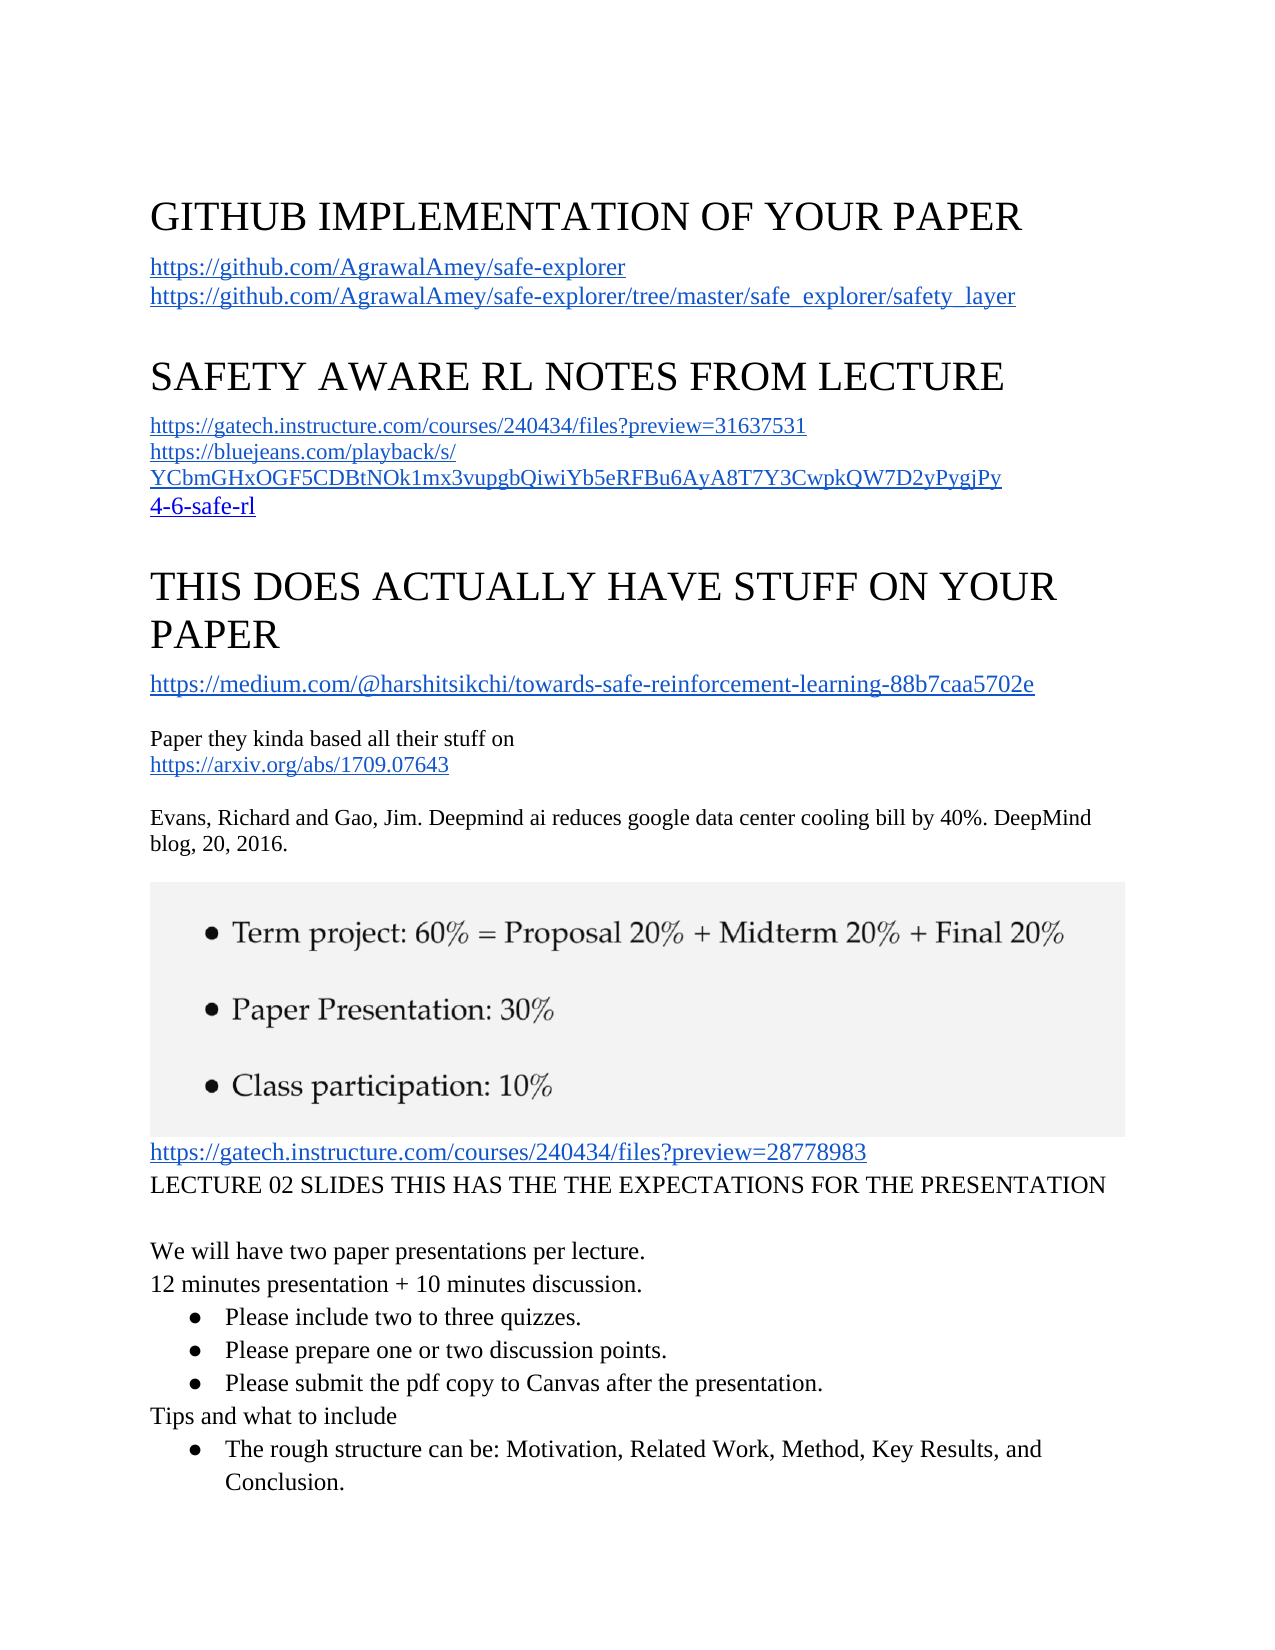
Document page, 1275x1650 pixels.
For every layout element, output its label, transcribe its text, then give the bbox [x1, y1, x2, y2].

text 4-6-safe-rl [150, 491, 1125, 519]
text https://bluejeans.com/playback/s/YCbmGHxOGF5CDBtNOk1mx3vupgbQiwiYb5eRFBu6AyA8T7Y3CwpkQW7D2yPygjPy [150, 438, 1125, 491]
text https://gatech.instructure.com/courses/240434/files?preview=28778983 [150, 1137, 1125, 1166]
text Paper they kinda based all their stuff on [150, 724, 1125, 751]
list The rough structure can be: Motivation, Related Work, Method, Key Results, and Conclusion. [187, 1434, 1125, 1496]
text Tips and what to include [150, 1401, 1125, 1430]
list Please prepare one or two discussion points. [187, 1335, 1125, 1364]
list Please include two to three quizzes. [187, 1302, 1125, 1331]
text LECTURE 02 SLIDES THIS HAS THE THE EXPECTATIONS FOR THE PRESENTATION [150, 1170, 1125, 1198]
subtitle GITHUB IMPLEMENTATION OF YOUR PAPER [150, 192, 1125, 239]
text We will have two paper presentations per lecture. [150, 1236, 1125, 1264]
list Please submit the pdf copy to Canvas after the presentation. [187, 1368, 1125, 1397]
text https://gatech.instructure.com/courses/240434/files?preview=31637531 [150, 412, 1125, 438]
subtitle THIS DOES ACTUALLY HAVE STUFF ON YOUR PAPER [150, 561, 1125, 657]
subtitle SAFETY AWARE RL NOTES FROM LECTURE [150, 351, 1125, 399]
picture [150, 882, 1125, 1137]
text 12 minutes presentation + 10 minutes discussion. [150, 1269, 1125, 1298]
text https://github.com/AgrawalAmey/safe-explorer/tree/master/safe_explorer/safety_layer [150, 281, 1125, 309]
text https://github.com/AgrawalAmey/safe-explorer [150, 252, 1125, 281]
text https://medium.com/@harshitsikchi/towards-safe-reinforcement-learning-88b7caa5702e [150, 669, 1125, 698]
text Evans, Richard and Gao, Jim. Deepmind ai reduces google data center cooling bill by 40%. DeepMind blog, 20, 2016. [150, 804, 1125, 856]
text https://arxiv.org/abs/1709.07643 [150, 751, 1125, 777]
